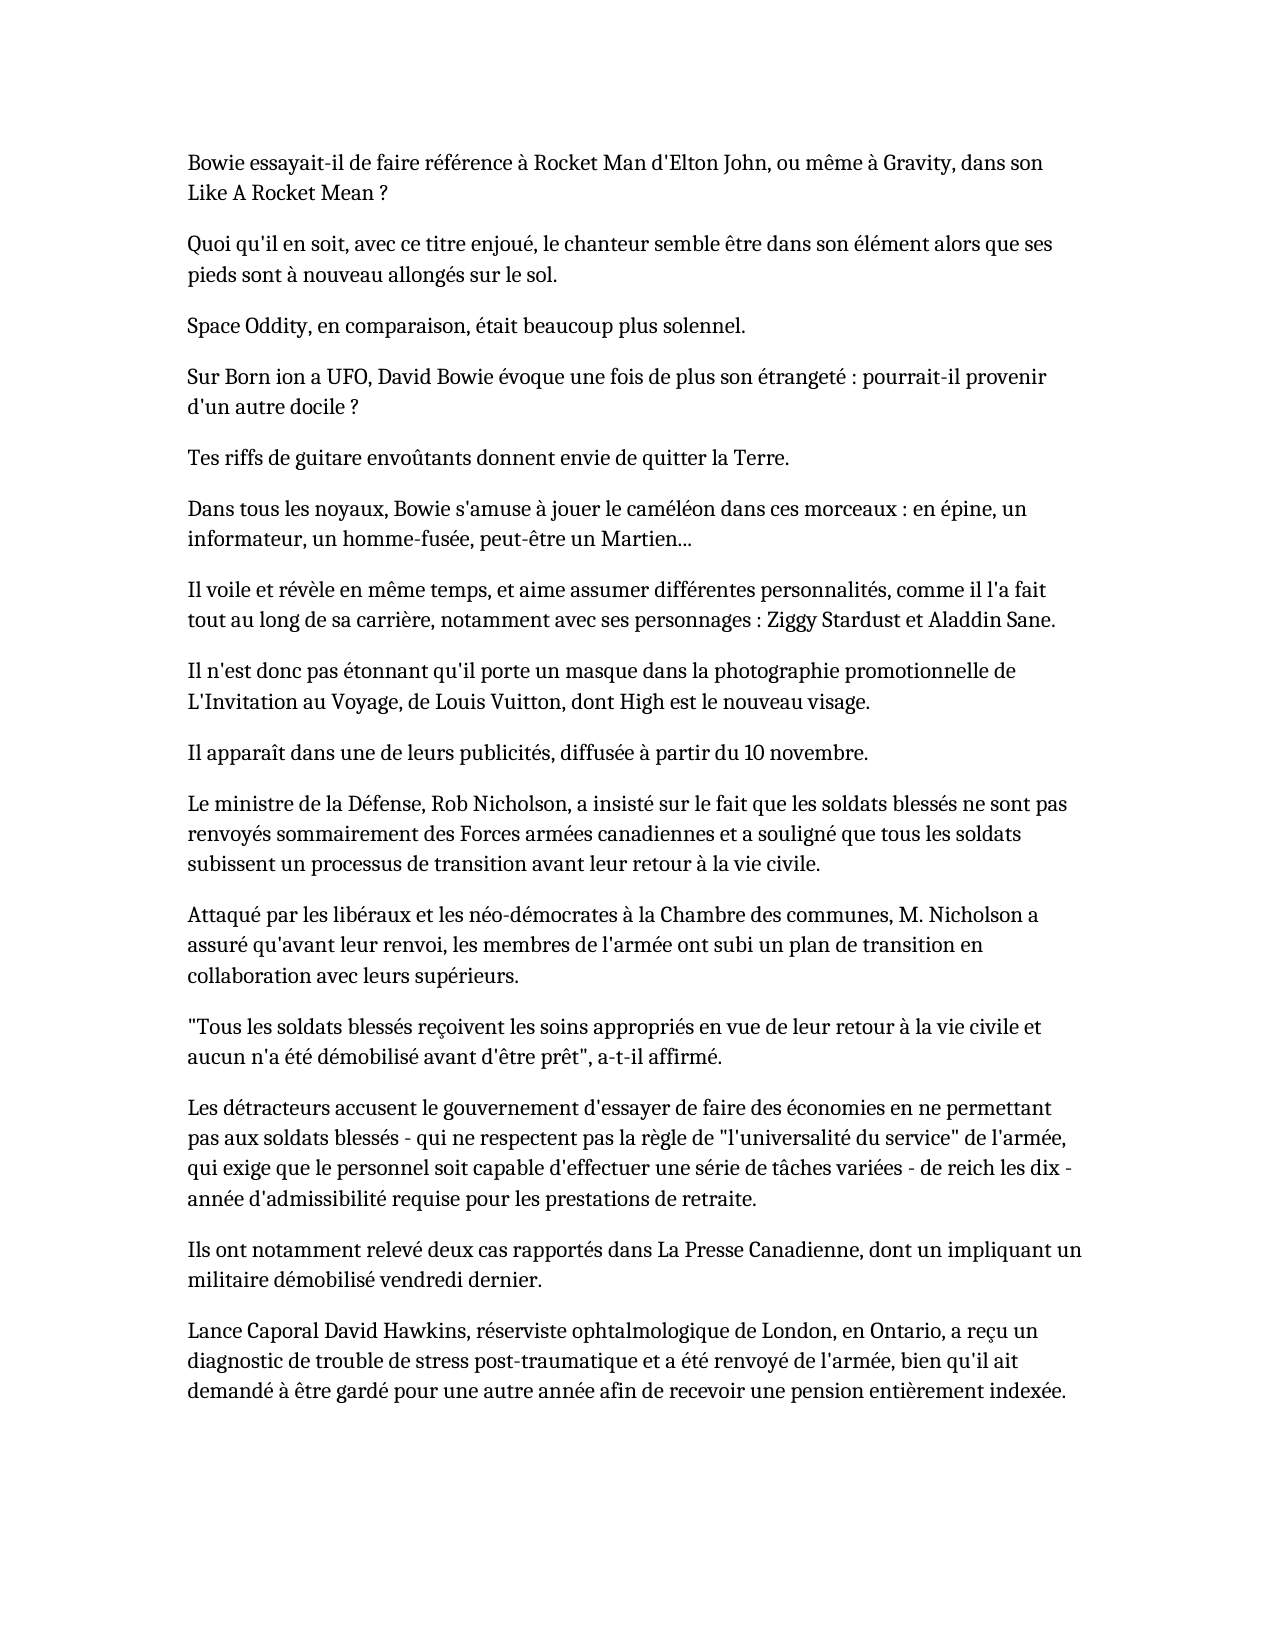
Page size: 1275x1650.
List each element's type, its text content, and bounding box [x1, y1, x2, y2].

text Les détracteurs accusent le gouvernement d'essayer de faire des économies en ne permettant pas aux soldats blessés - qui ne respectent pas la règle de "l'universalité du service" de l'armée, qui exige que le personnel soit capable d'effectuer une série de tâches variées - de reich les dix -année d'admissibilité requise pour les prestations de retraite. [187, 1095, 1087, 1212]
text Il voile et révèle en même temps, et aime assumer différentes personnalités, comme il l'a fait tout au long de sa carrière, notamment avec ses personnages : Ziggy Stardust et Aladdin Sane. [187, 577, 1087, 634]
text Tes riffs de guitare envoûtants donnent envie de quitter la Terre. [187, 445, 1087, 471]
text Le ministre de la Défense, Rob Nicholson, a insisté sur le fait que les soldats blessés ne sont pas renvoyés sommairement des Forces armées canadiennes et a souligné que tous les soldats subissent un processus de transition avant leur retour à la vie civile. [187, 791, 1087, 877]
text Il apparaît dans une de leurs publicités, diffusée à partir du 10 novembre. [187, 739, 1087, 766]
text Ils ont notamment relevé deux cas rapportés dans La Presse Canadienne, dont un impliquant un militaire démobilisé vendredi dernier. [187, 1236, 1087, 1293]
text Sur Born ion a UFO, David Bowie évoque une fois de plus son étrangeté : pourrait-il provenir d'un autre docile ? [187, 363, 1087, 420]
text Attaqué par les libéraux et les néo-démocrates à la Chambre des communes, M. Nicholson a assuré qu'avant leur renvoi, les membres de l'armée ont subi un plan de transition en collaboration avec leurs supérieurs. [187, 902, 1087, 989]
text Il n'est donc pas étonnant qu'il porte un masque dans la photographie promotionnelle de L'Invitation au Voyage, de Louis Vuitton, dont High est le nouveau visage. [187, 658, 1087, 715]
text Lance Caporal David Hawkins, réserviste ophtalmologique de London, en Ontario, a reçu un diagnostic de trouble de stress post-traumatique et a été renvoyé de l'armée, bien qu'il ait demandé à être gardé pour une autre année afin de recevoir une pension entièrement indexée. [187, 1318, 1087, 1404]
text "Tous les soldats blessés reçoivent les soins appropriés en vue de leur retour à la vie civile et aucun n'a été démobilisé avant d'être prêt", a-t-il affirmé. [187, 1013, 1087, 1070]
text Bowie essayait-il de faire référence à Rocket Man d'Elton John, ou même à Gravity, dans son Like A Rocket Mean ? [187, 150, 1087, 207]
text Space Oddity, en comparaison, était beaucoup plus solennel. [187, 312, 1087, 339]
text Quoi qu'il en soit, avec ce titre enjoué, le chanteur semble être dans son élément alors que ses pieds sont à nouveau allongés sur le sol. [187, 231, 1087, 288]
text Dans tous les noyaux, Bowie s'amuse à jouer le caméléon dans ces morceaux : en épine, un informateur, un homme-fusée, peut-être un Martien... [187, 496, 1087, 552]
